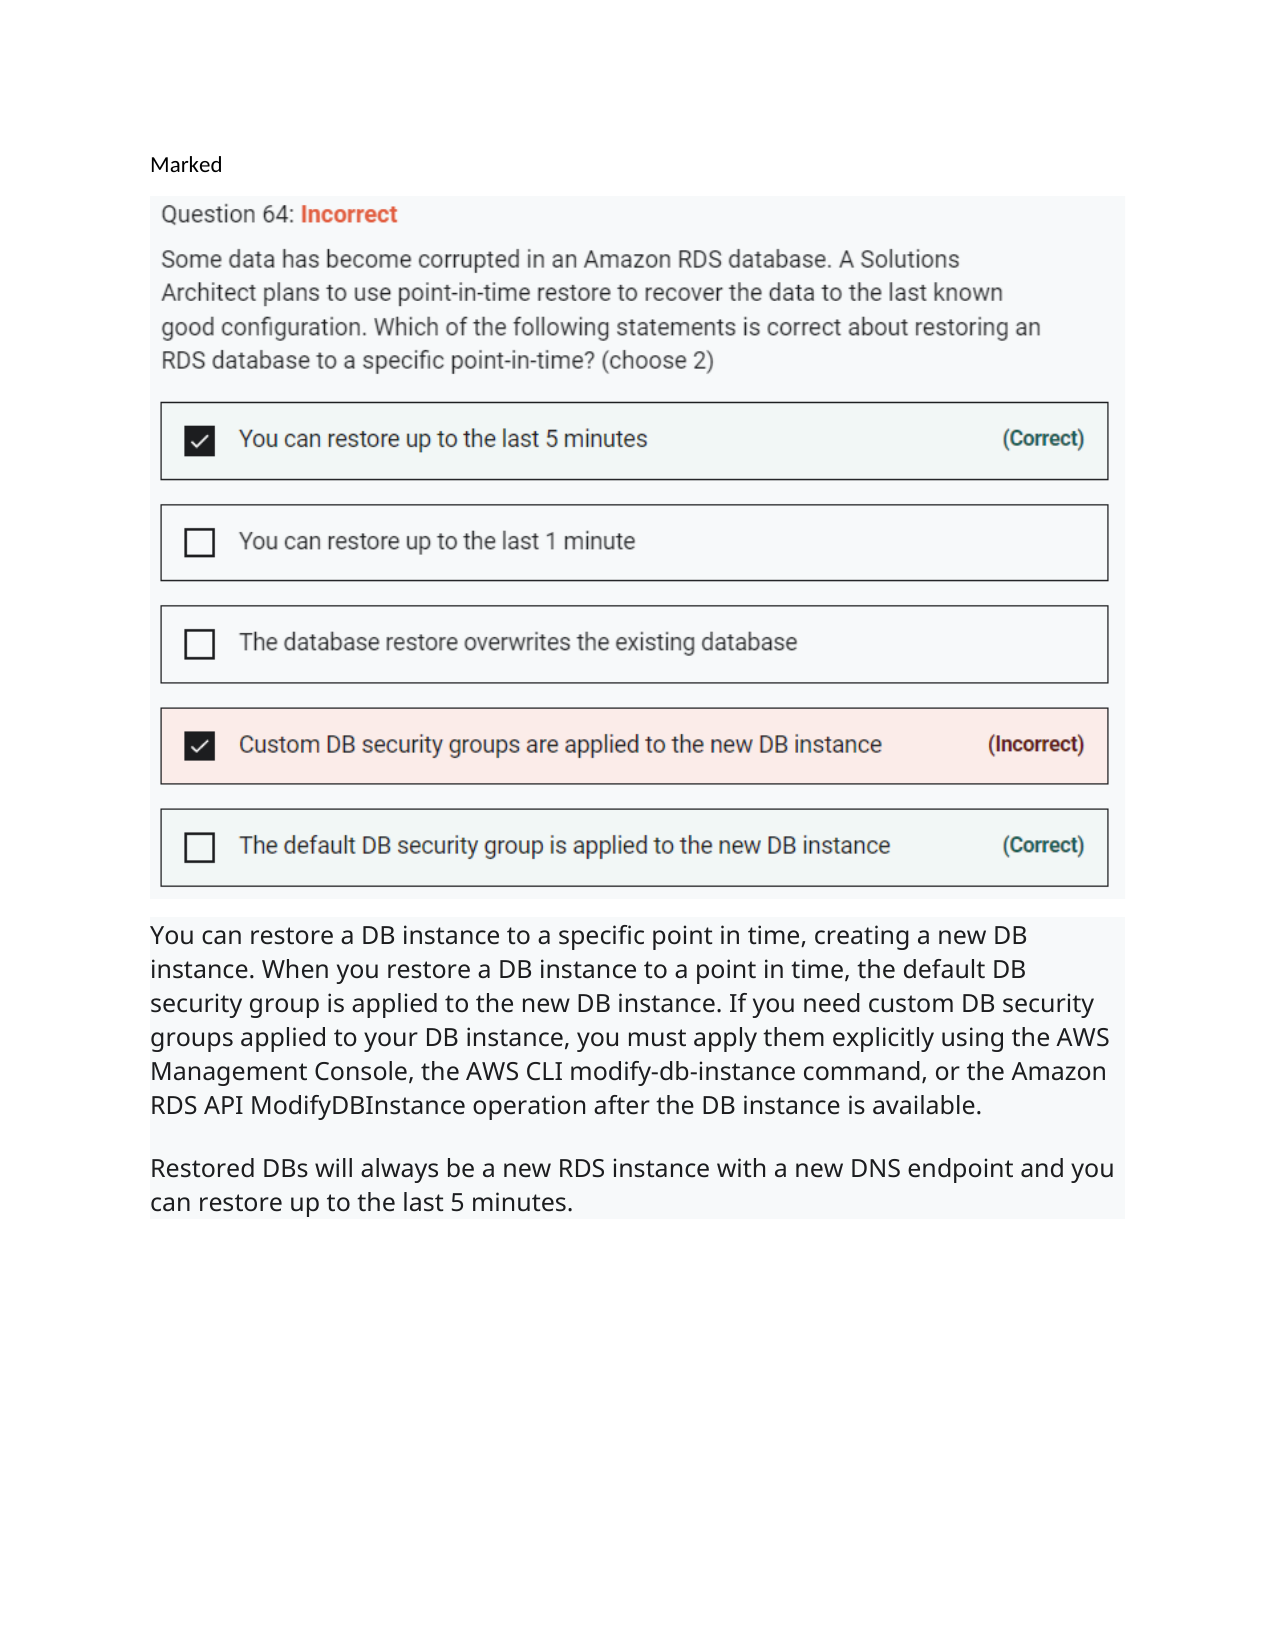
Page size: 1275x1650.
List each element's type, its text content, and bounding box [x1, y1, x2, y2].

text You can restore a DB instance to a specific point in time, creating a new DB instance. When you restore a DB instance to a point in time, the default DB security group is applied to the new DB instance. If you need custom DB security groups applied to your DB instance, you must apply them explicitly using the AWS Management Console, the AWS CLI modify-db-instance command, or the Amazon RDS API ModifyDBInstance operation after the DB instance is available. [150, 917, 1125, 1122]
text Restored DBs will always be a new RDS instance with a new DNS endpoint and you can restore up to the last 5 minutes. [150, 1151, 1125, 1219]
picture [150, 196, 1125, 899]
text Marked [150, 150, 1125, 178]
